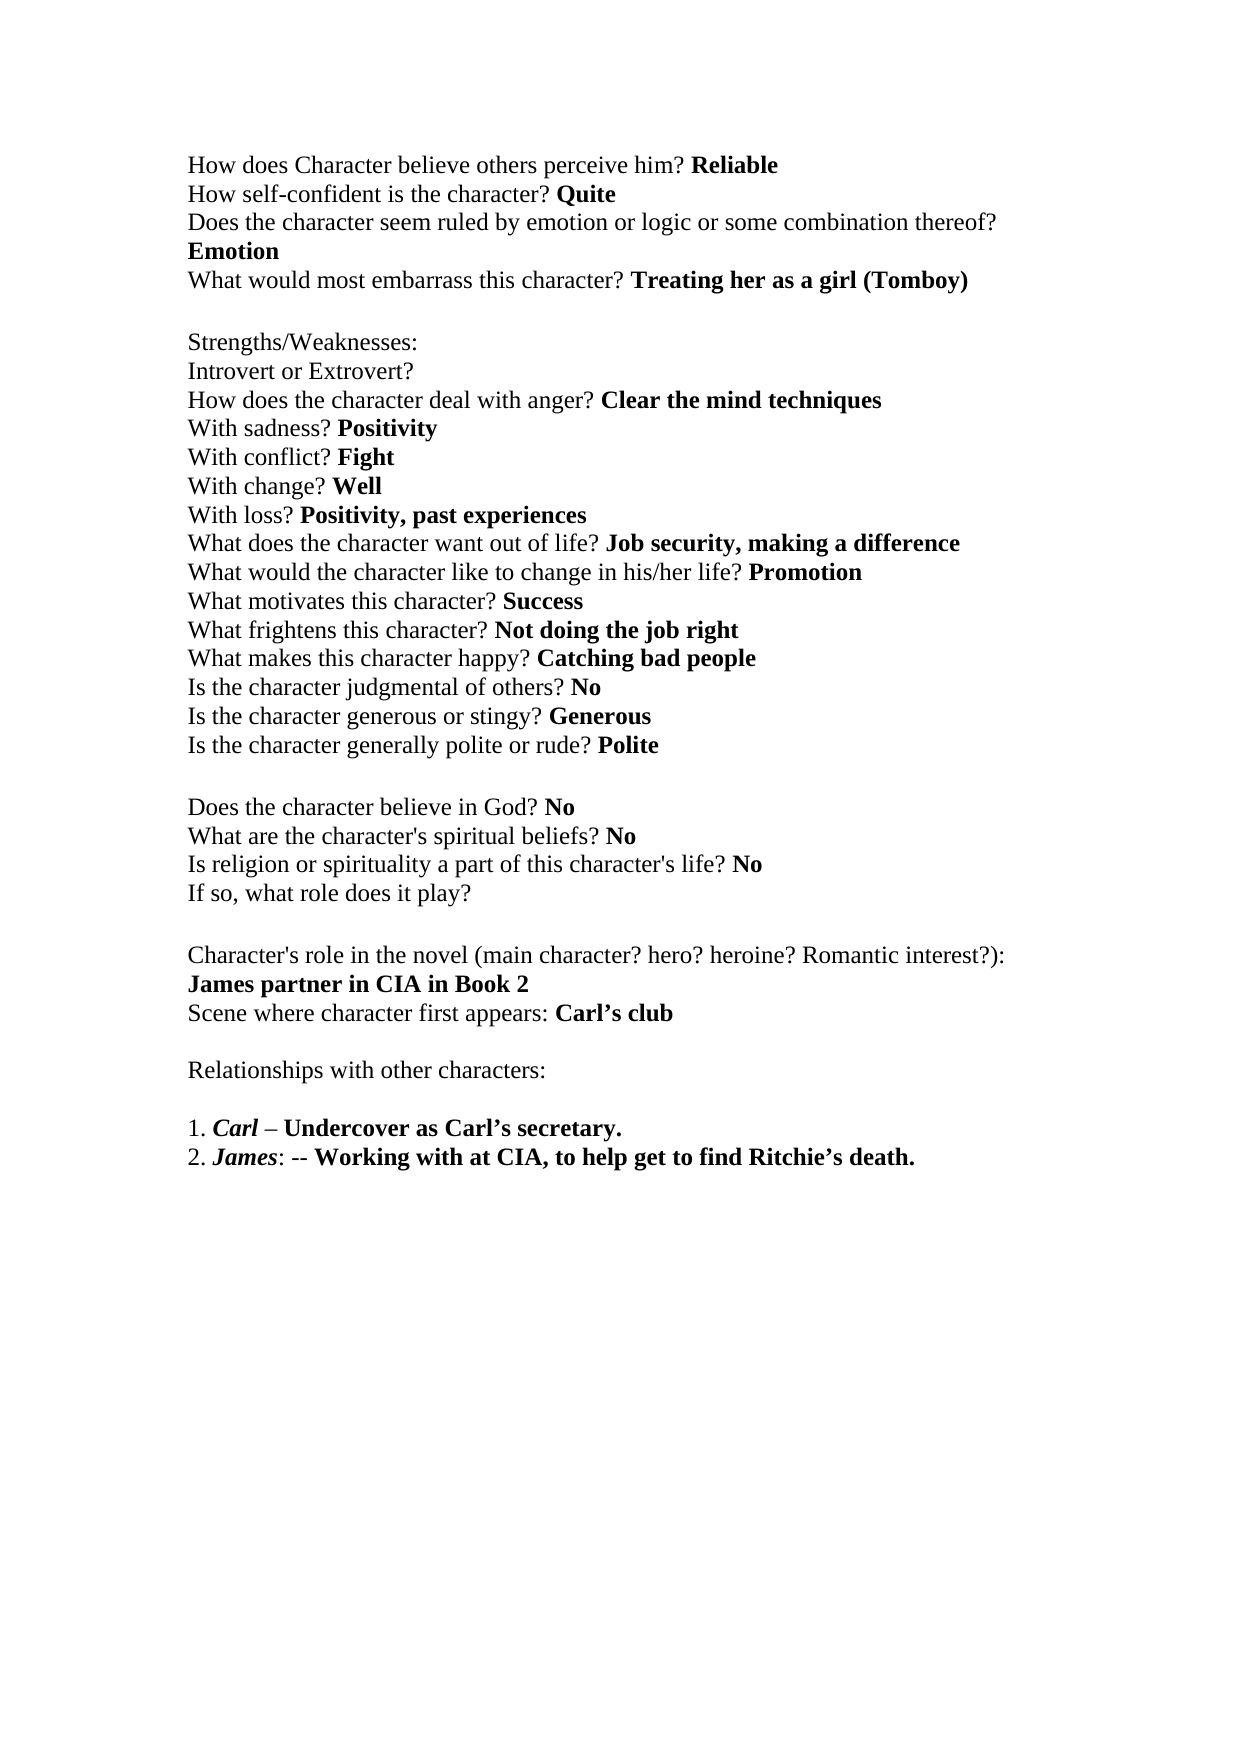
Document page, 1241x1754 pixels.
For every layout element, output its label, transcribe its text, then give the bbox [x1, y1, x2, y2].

text Introvert or Extrovert? [187, 356, 1053, 385]
text Does the character seem ruled by emotion or logic or some combination thereof? Emotion [187, 207, 1053, 265]
text What makes this character happy? Catching bad people [187, 643, 1053, 672]
text How does Character believe others perceive him? Reliable [187, 150, 1053, 179]
text If so, what role does it play? [187, 878, 1053, 907]
text Relationships with other characters: [187, 1056, 1053, 1084]
text Does the character believe in God? No [187, 792, 1053, 821]
text What frightens this character? Not doing the job right [187, 615, 1053, 643]
text 2. James: -- Working with at CIA, to help get to find Ritchie’s death. [187, 1142, 1053, 1171]
text Character's role in the novel (main character? hero? heroine? Romantic interest?): James partner in CIA in Book 2 [187, 941, 1053, 998]
text With change? Well [187, 471, 1053, 500]
text What motivates this character? Success [187, 586, 1053, 615]
text What would most embarrass this character? Treating her as a girl (Tomboy) [187, 265, 1053, 294]
text With loss? Positivity, past experiences [187, 500, 1053, 528]
text 1. Carl – Undercover as Carl’s secretary. [187, 1113, 1053, 1142]
text What would the character like to change in his/her life? Promotion [187, 557, 1053, 586]
text How self-confident is the character? Quite [187, 179, 1053, 207]
text With conflict? Fight [187, 442, 1053, 471]
text Strengths/Weaknesses: [187, 327, 1053, 356]
text Is religion or spirituality a part of this character's life? No [187, 849, 1053, 878]
text Is the character judgmental of others? No [187, 672, 1053, 701]
text Is the character generally polite or rude? Polite [187, 730, 1053, 758]
text With sadness? Positivity [187, 413, 1053, 442]
text What does the character want out of life? Job security, making a difference [187, 528, 1053, 557]
text How does the character deal with anger? Clear the mind techniques [187, 385, 1053, 413]
text Scene where character first appears: Carl’s club [187, 998, 1053, 1027]
text Is the character generous or stingy? Generous [187, 701, 1053, 730]
text What are the character's spiritual beliefs? No [187, 821, 1053, 849]
